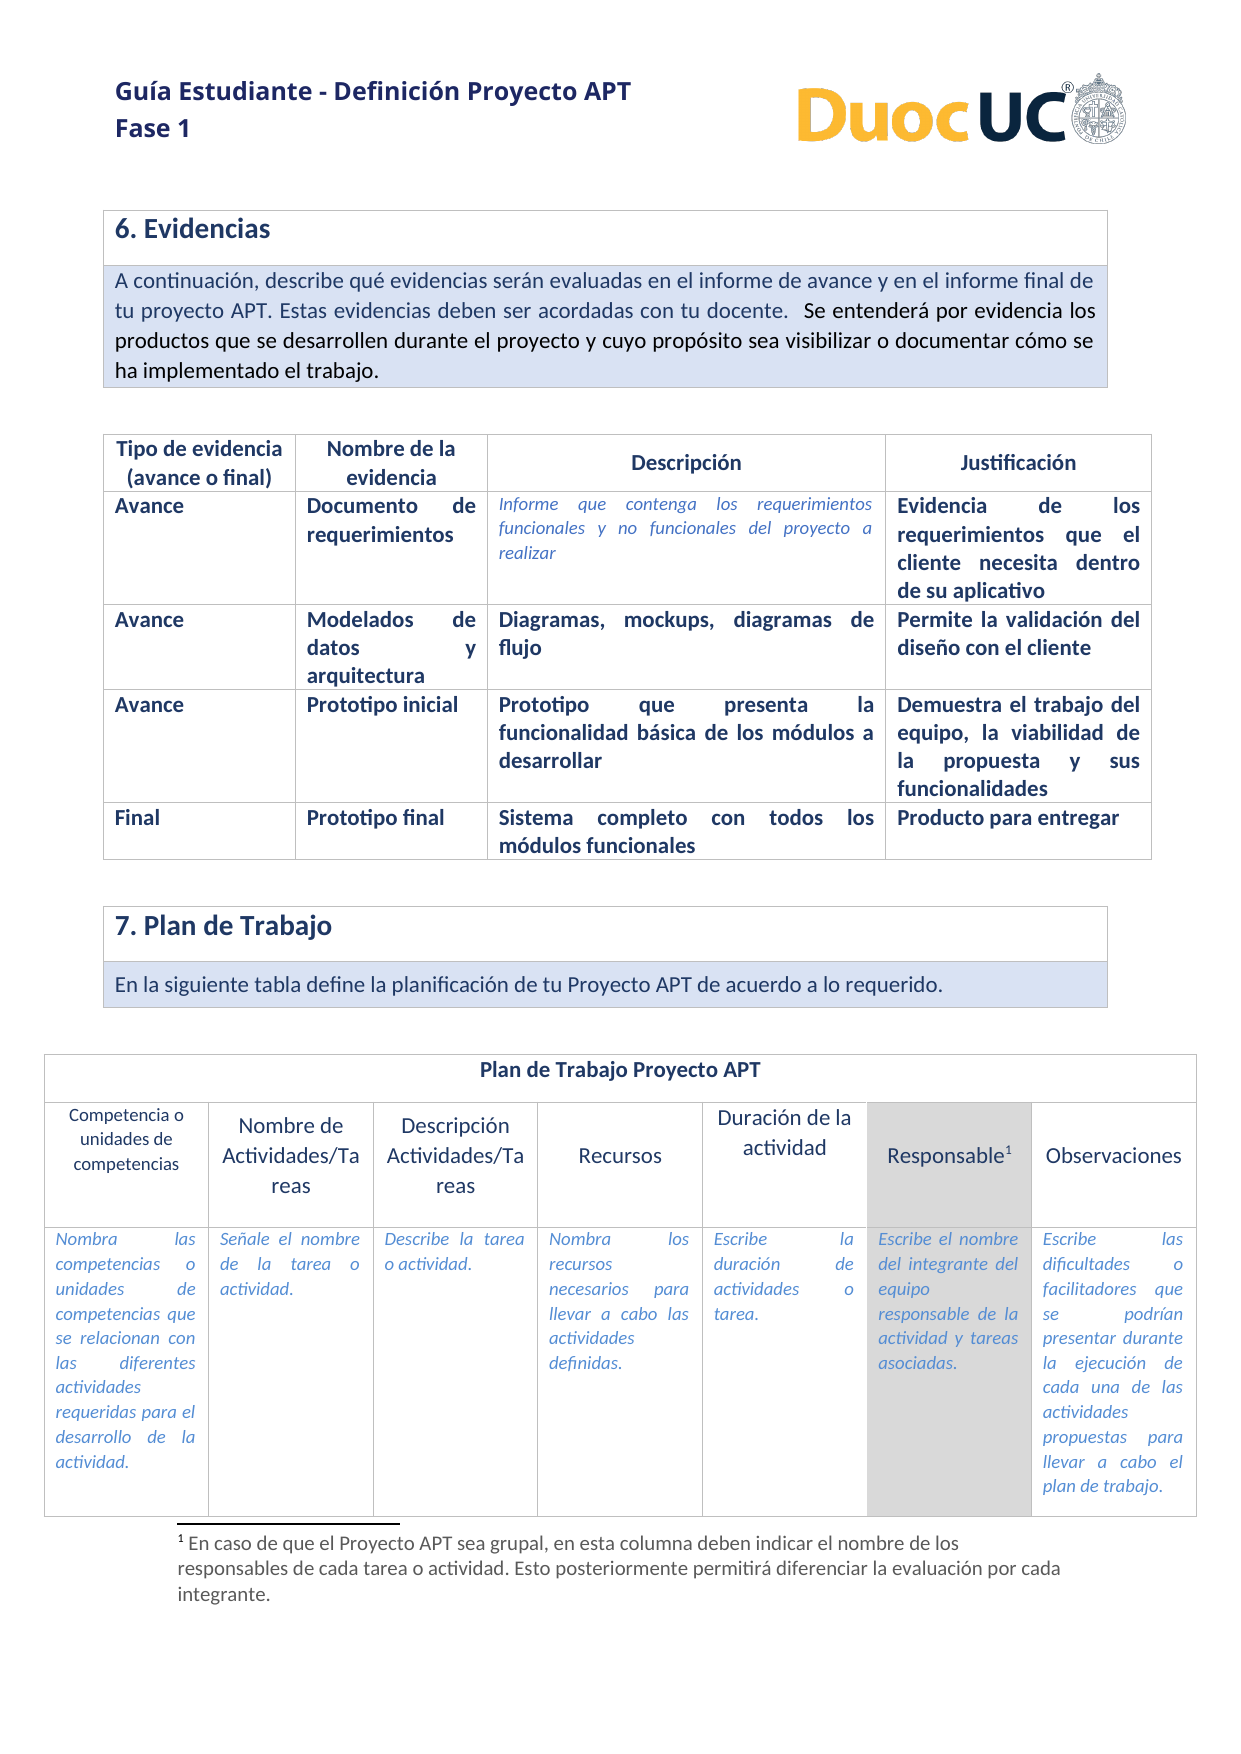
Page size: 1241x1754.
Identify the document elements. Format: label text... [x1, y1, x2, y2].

table_cell A continuación, describe qué evidencias serán evaluadas en el informe de avance y en el informe final de tu proyecto APT. Estas evidencias deben ser acordadas con tu docente. Se entenderá por evidencia los productos que se desarrollen durante el proyecto y cuyo propósito sea visibilizar o documentar cómo se ha implementado el trabajo. [104, 266, 1107, 387]
picture [798, 73, 1126, 144]
table_cell Sistema completo con todos los módulos funcionales [488, 803, 885, 859]
table_header Descripción [488, 435, 885, 491]
table_cell Descripción Actividades/Tareas [374, 1103, 537, 1227]
table_header Justificación [886, 435, 1151, 491]
table_header 7. Plan de Trabajo [104, 907, 1107, 961]
table_cell Describe la tarea o actividad. [374, 1228, 537, 1516]
table_cell Escribe el nombre del integrante del equipo responsable de la actividad y tareas asociadas. [867, 1228, 1031, 1516]
table_cell Modelados de datos y arquitectura [296, 605, 487, 689]
table_cell Final [104, 803, 295, 859]
table_cell Demuestra el trabajo del equipo, la viabilidad de la propuesta y sus funcionalidades [886, 690, 1151, 802]
table_cell Documento de requerimientos [296, 492, 487, 604]
table_cell Duración de la actividad [703, 1103, 866, 1227]
table_cell Nombre de Actividades/Tareas [209, 1103, 373, 1227]
table_cell Competencia o unidades de competencias [45, 1103, 208, 1227]
table_cell En la siguiente tabla define la planificación de tu Proyecto APT de acuerdo a lo requerido. [104, 962, 1107, 1007]
table_cell Informe que contenga los requerimientos funcionales y no funcionales del proyecto a realizar [488, 492, 885, 604]
table_cell Responsable [867, 1103, 1031, 1227]
table_cell Escribe la duración de actividades o tarea. [703, 1228, 866, 1516]
table_header Tipo de evidencia (avance o final) [104, 435, 295, 491]
table_cell Prototipo que presenta la funcionalidad básica de los módulos a desarrollar [488, 690, 885, 802]
table_header Plan de Trabajo Proyecto APT [45, 1055, 1196, 1102]
table_cell Nombra las competencias o unidades de competencias que se relacionan con las diferentes actividades requeridas para el desarrollo de la actividad. [45, 1228, 208, 1516]
table_cell Avance [104, 492, 295, 604]
table_header 6. Evidencias [104, 211, 1107, 265]
table_cell Observaciones [1032, 1103, 1196, 1227]
table_cell Evidencia de los requerimientos que el cliente necesita dentro de su aplicativo [886, 492, 1151, 604]
table_cell Avance [104, 690, 295, 802]
table_cell Escribe las dificultades o facilitadores que se podrían presentar durante la ejecución de cada una de las actividades propuestas para llevar a cabo el plan de trabajo. [1032, 1228, 1196, 1516]
table_cell Prototipo final [296, 803, 487, 859]
table_cell Recursos [538, 1103, 702, 1227]
table_cell Diagramas, mockups, diagramas de flujo [488, 605, 885, 689]
table_cell Permite la validación del diseño con el cliente [886, 605, 1151, 689]
table_cell Prototipo inicial [296, 690, 487, 802]
table_header Nombre de la evidencia [296, 435, 487, 491]
table_cell Producto para entregar [886, 803, 1151, 859]
table_cell Nombra los recursos necesarios para llevar a cabo las actividades definidas. [538, 1228, 702, 1516]
table_cell Señale el nombre de la tarea o actividad. [209, 1228, 373, 1516]
table_cell Avance [104, 605, 295, 689]
